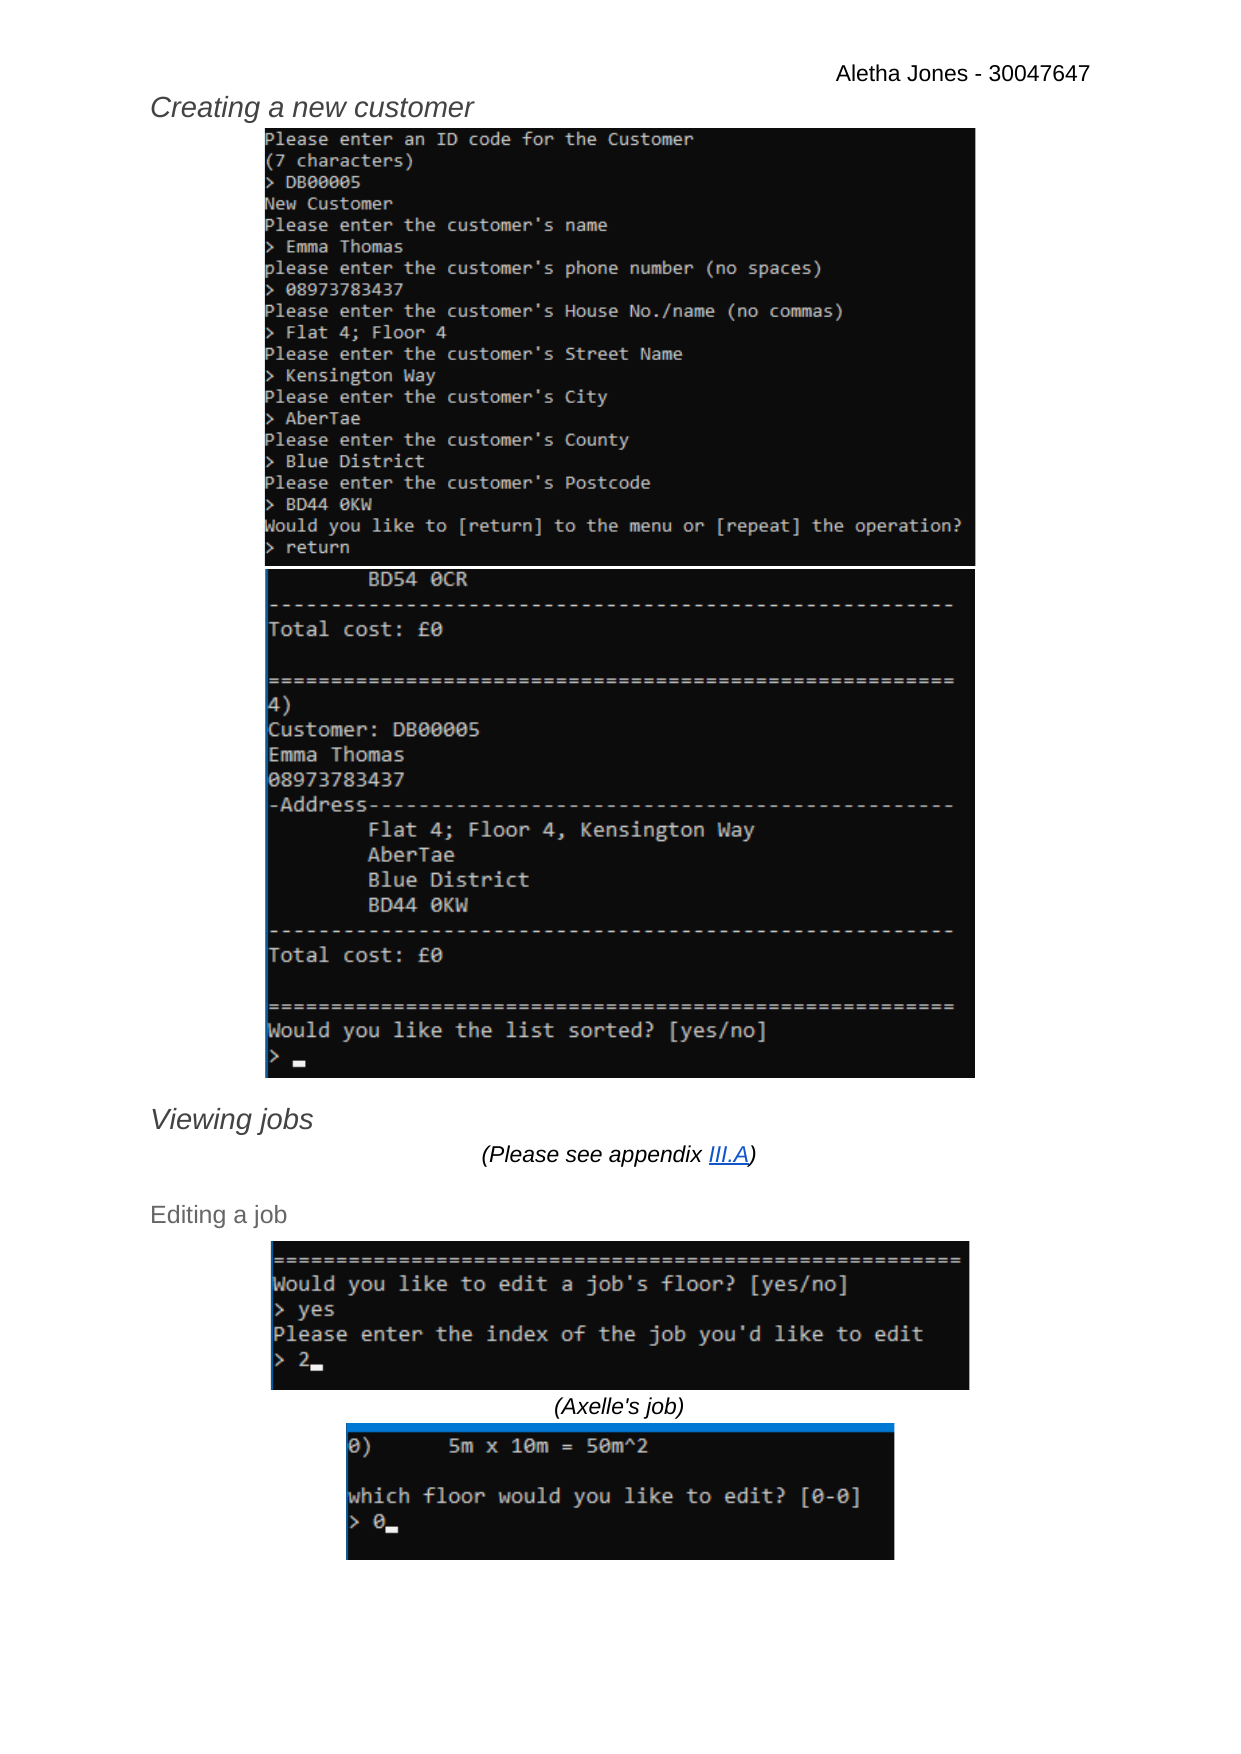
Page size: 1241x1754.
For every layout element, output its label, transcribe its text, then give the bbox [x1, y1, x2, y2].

picture [346, 1423, 895, 1560]
picture [264, 128, 976, 566]
subtitle Editing a job [150, 1200, 1090, 1229]
text (Please see appendix III.A) [150, 1141, 1090, 1167]
subtitle Creating a new customer [150, 90, 1090, 124]
picture [270, 1241, 970, 1390]
picture [265, 569, 975, 1078]
subtitle Viewing jobs [150, 1102, 1090, 1136]
text (Axelle's job) [150, 1393, 1090, 1419]
